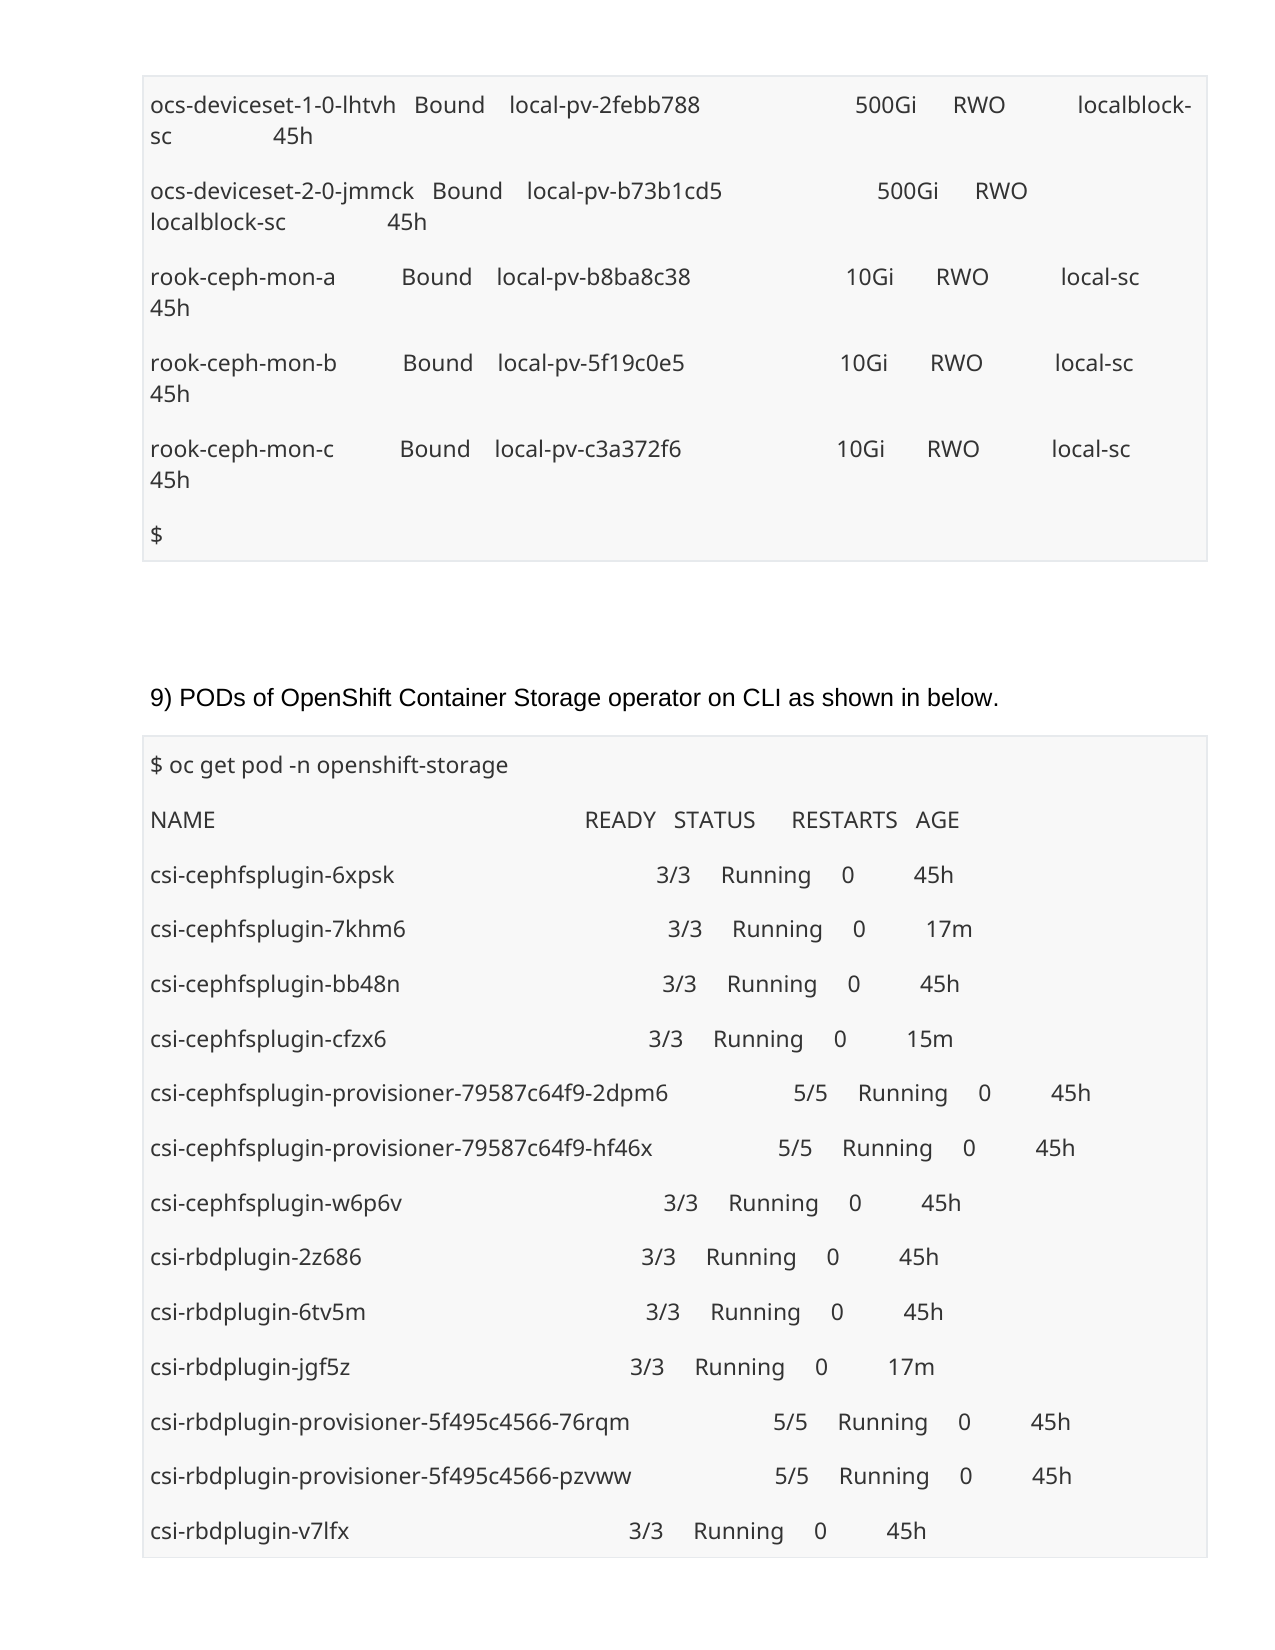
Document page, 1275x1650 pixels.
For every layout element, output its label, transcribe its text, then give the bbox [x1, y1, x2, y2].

text csi-cephfsplugin-provisioner-79587c64f9-2dpm6 5/5 Running 0 45h [144, 1063, 1206, 1108]
text csi-cephfsplugin-bb48n 3/3 Running 0 45h [144, 954, 1206, 999]
text ocs-deviceset-1-0-lhtvh Bound local-pv-2febb788 500Gi RWO localblock-sc 45h [144, 77, 1206, 152]
text csi-rbdplugin-v7lfx 3/3 Running 0 45h [144, 1501, 1206, 1557]
text ocs-deviceset-2-0-jmmck Bound local-pv-b73b1cd5 500Gi RWO localblock-sc 45h [144, 161, 1206, 237]
text csi-cephfsplugin-7khm6 3/3 Running 0 17m [144, 899, 1206, 944]
text 9) PODs of OpenShift Container Storage operator on CLI as shown in below. [150, 683, 1200, 712]
text $ oc get pod -n openshift-storage [144, 737, 1206, 780]
text csi-rbdplugin-provisioner-5f495c4566-76rqm 5/5 Running 0 45h [144, 1391, 1206, 1437]
text csi-rbdplugin-jgf5z 3/3 Running 0 17m [144, 1337, 1206, 1382]
text csi-rbdplugin-2z686 3/3 Running 0 45h [144, 1227, 1206, 1273]
text rook-ceph-mon-c Bound local-pv-c3a372f6 10Gi RWO local-sc 45h [144, 419, 1206, 495]
text NAME READY STATUS RESTARTS AGE [144, 790, 1206, 835]
text csi-cephfsplugin-cfzx6 3/3 Running 0 15m [144, 1008, 1206, 1054]
text rook-ceph-mon-b Bound local-pv-5f19c0e5 10Gi RWO local-sc 45h [144, 333, 1206, 409]
text csi-cephfsplugin-6xpsk 3/3 Running 0 45h [144, 844, 1206, 890]
text csi-cephfsplugin-w6p6v 3/3 Running 0 45h [144, 1173, 1206, 1218]
text $ [144, 505, 1206, 560]
text csi-rbdplugin-6tv5m 3/3 Running 0 45h [144, 1282, 1206, 1327]
text csi-rbdplugin-provisioner-5f495c4566-pzvww 5/5 Running 0 45h [144, 1446, 1206, 1491]
text csi-cephfsplugin-provisioner-79587c64f9-hf46x 5/5 Running 0 45h [144, 1118, 1206, 1163]
text rook-ceph-mon-a Bound local-pv-b8ba8c38 10Gi RWO local-sc 45h [144, 247, 1206, 323]
